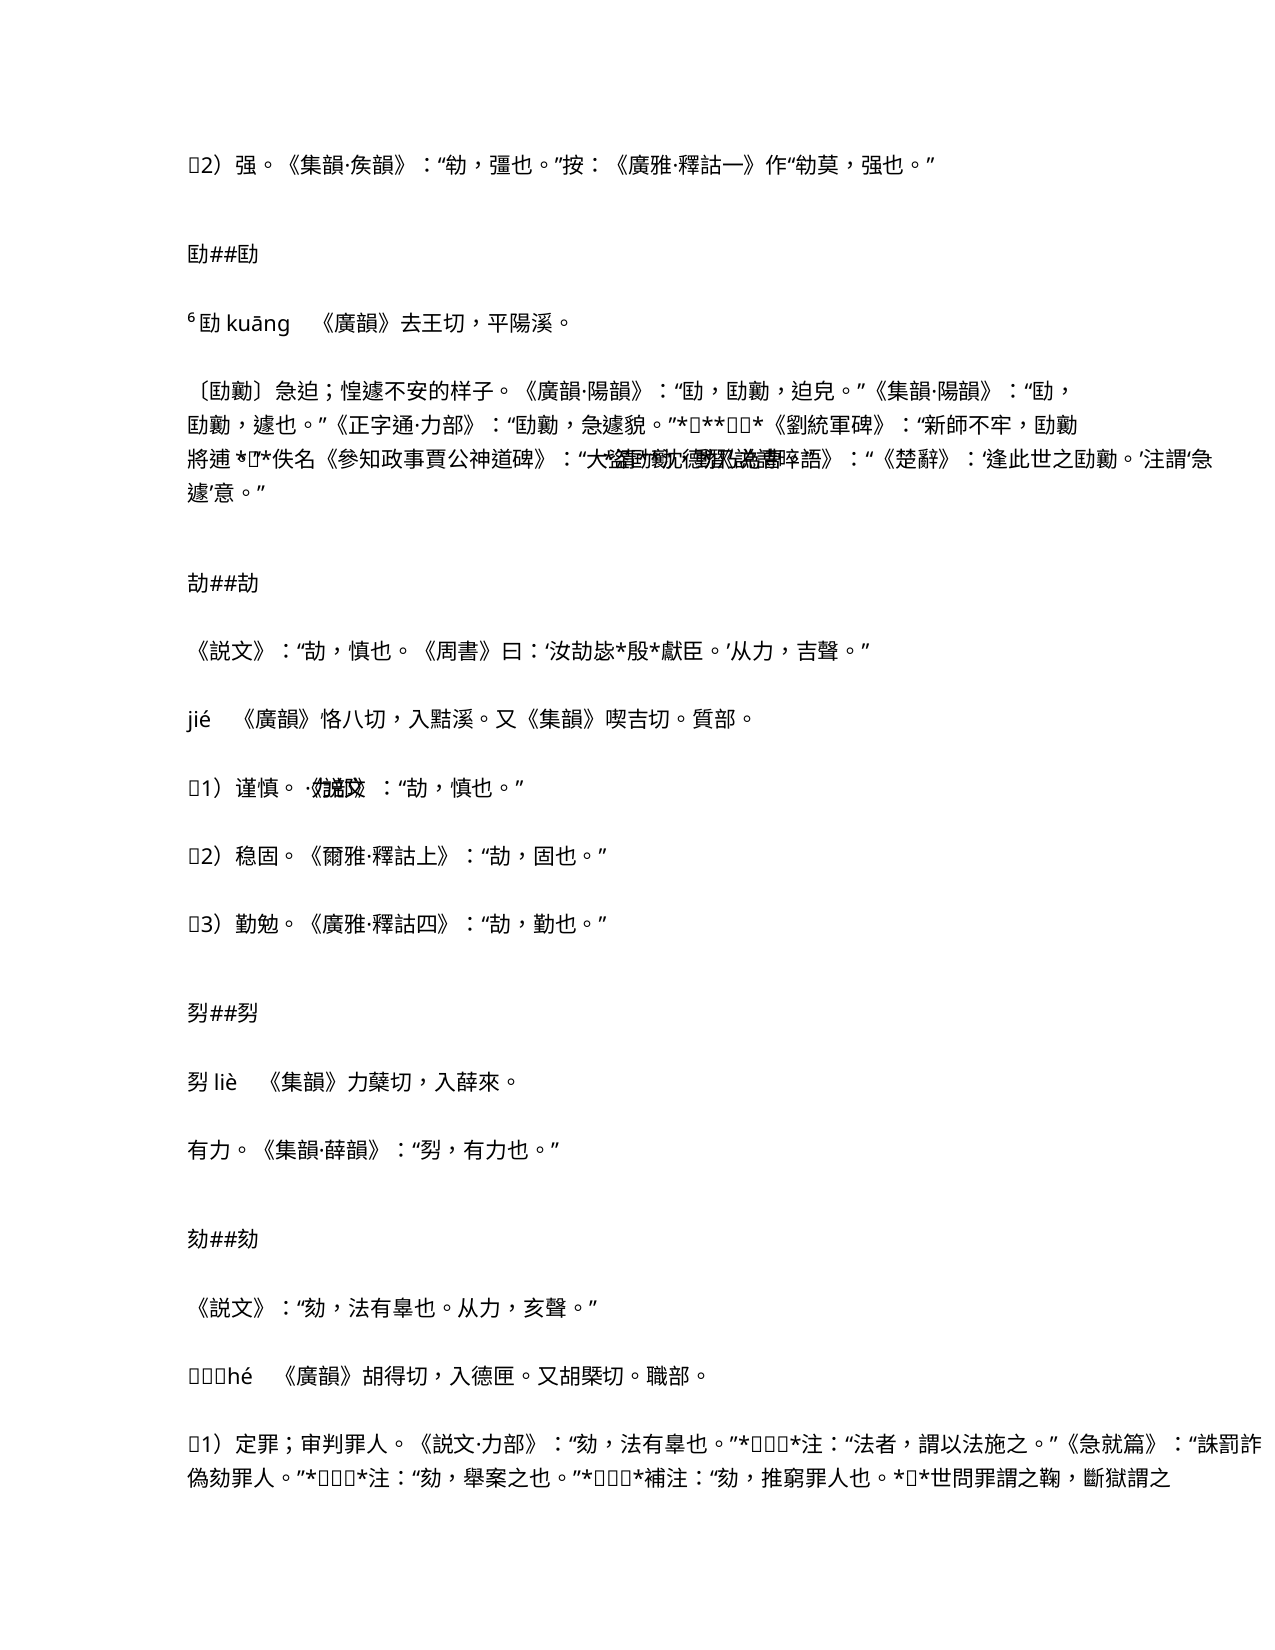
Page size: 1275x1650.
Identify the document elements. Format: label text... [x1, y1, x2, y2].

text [187, 1224, 1087, 1493]
text 劻##劻 ⁶劻kuāng 《廣韻》去王切，平陽溪。 〔劻勷〕急迫；惶遽不安的样子。《廣韻·陽韻》：“劻，劻勷，迫皃。”《集韻·陽韻》：“劻，劻勷，遽也。”《正字通·力部》：“劻勷，急遽貌。”*唐**韓愈*《劉統軍碑》：“新師不牢，劻勷將逋。”*元*佚名《參知政事賈公神道碑》：“大盗劻勷，動乃為曹。”*清**沈德潛*《説詩晬語》：“《楚辭》：‘逢此世之劻勷。’注謂‘急遽’意。” [187, 239, 1087, 542]
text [187, 150, 1087, 214]
text 劼##劼 《説文》：“劼，慎也。《周書》曰：‘汝劼毖*殷*獻臣。’从力，吉聲。” jié 《廣韻》恪八切，入黠溪。又《集韻》喫吉切。質部。 （1）谨慎。《説文·力部》：“劼，慎也。” （2）稳固。《爾雅·釋詁上》：“劼，固也。” （3）勤勉。《廣雅·釋詁四》：“劼，勤也。” [187, 567, 1087, 973]
text 劽##劽 劽liè 《集韻》力蘖切，入薛來。 有力。《集韻·薛韻》：“劽，有力也。” [187, 998, 1087, 1199]
